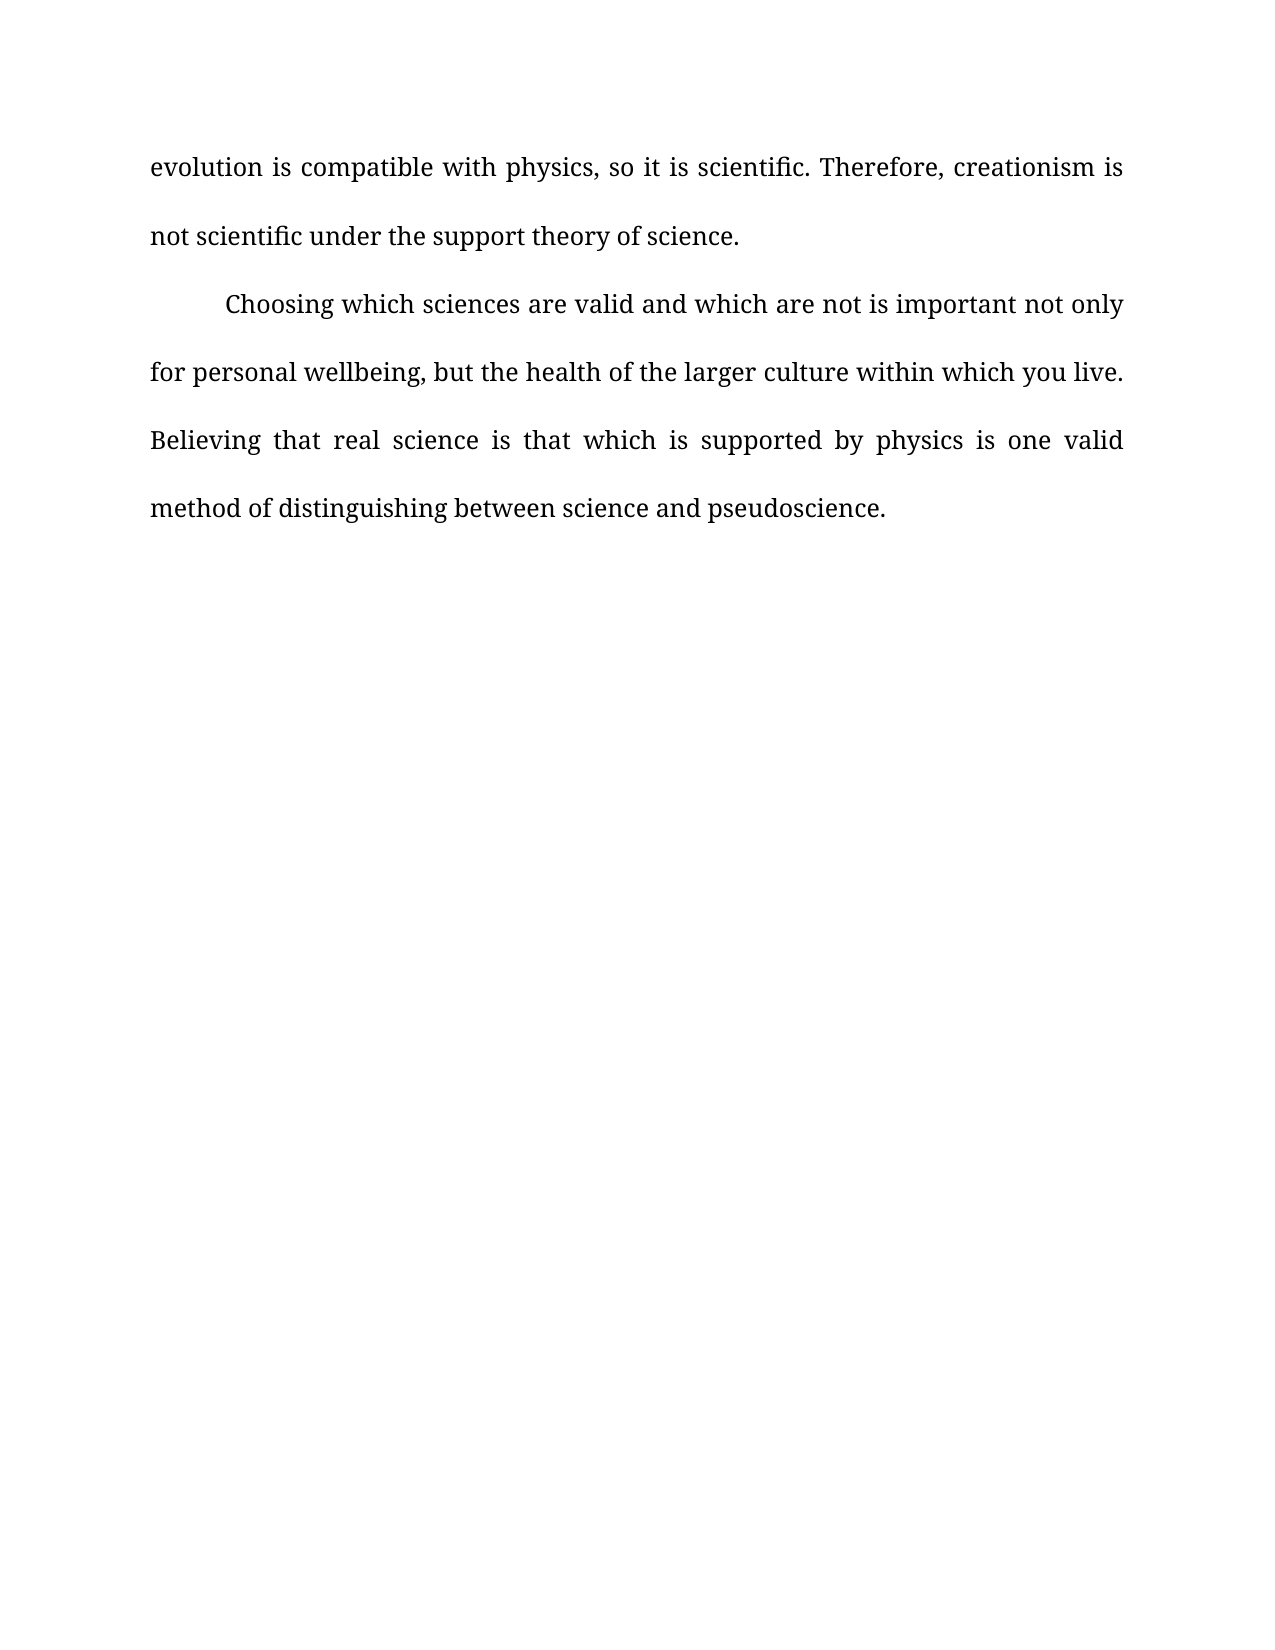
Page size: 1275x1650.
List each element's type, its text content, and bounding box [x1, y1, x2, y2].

text Choosing which sciences are valid and which are not is important not only for personal wellbeing, but the health of the larger culture within which you live. Believing that real science is that which is supported by physics is one valid method of distinguishing between science and pseudoscience. [150, 286, 1125, 525]
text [150, 150, 1125, 252]
